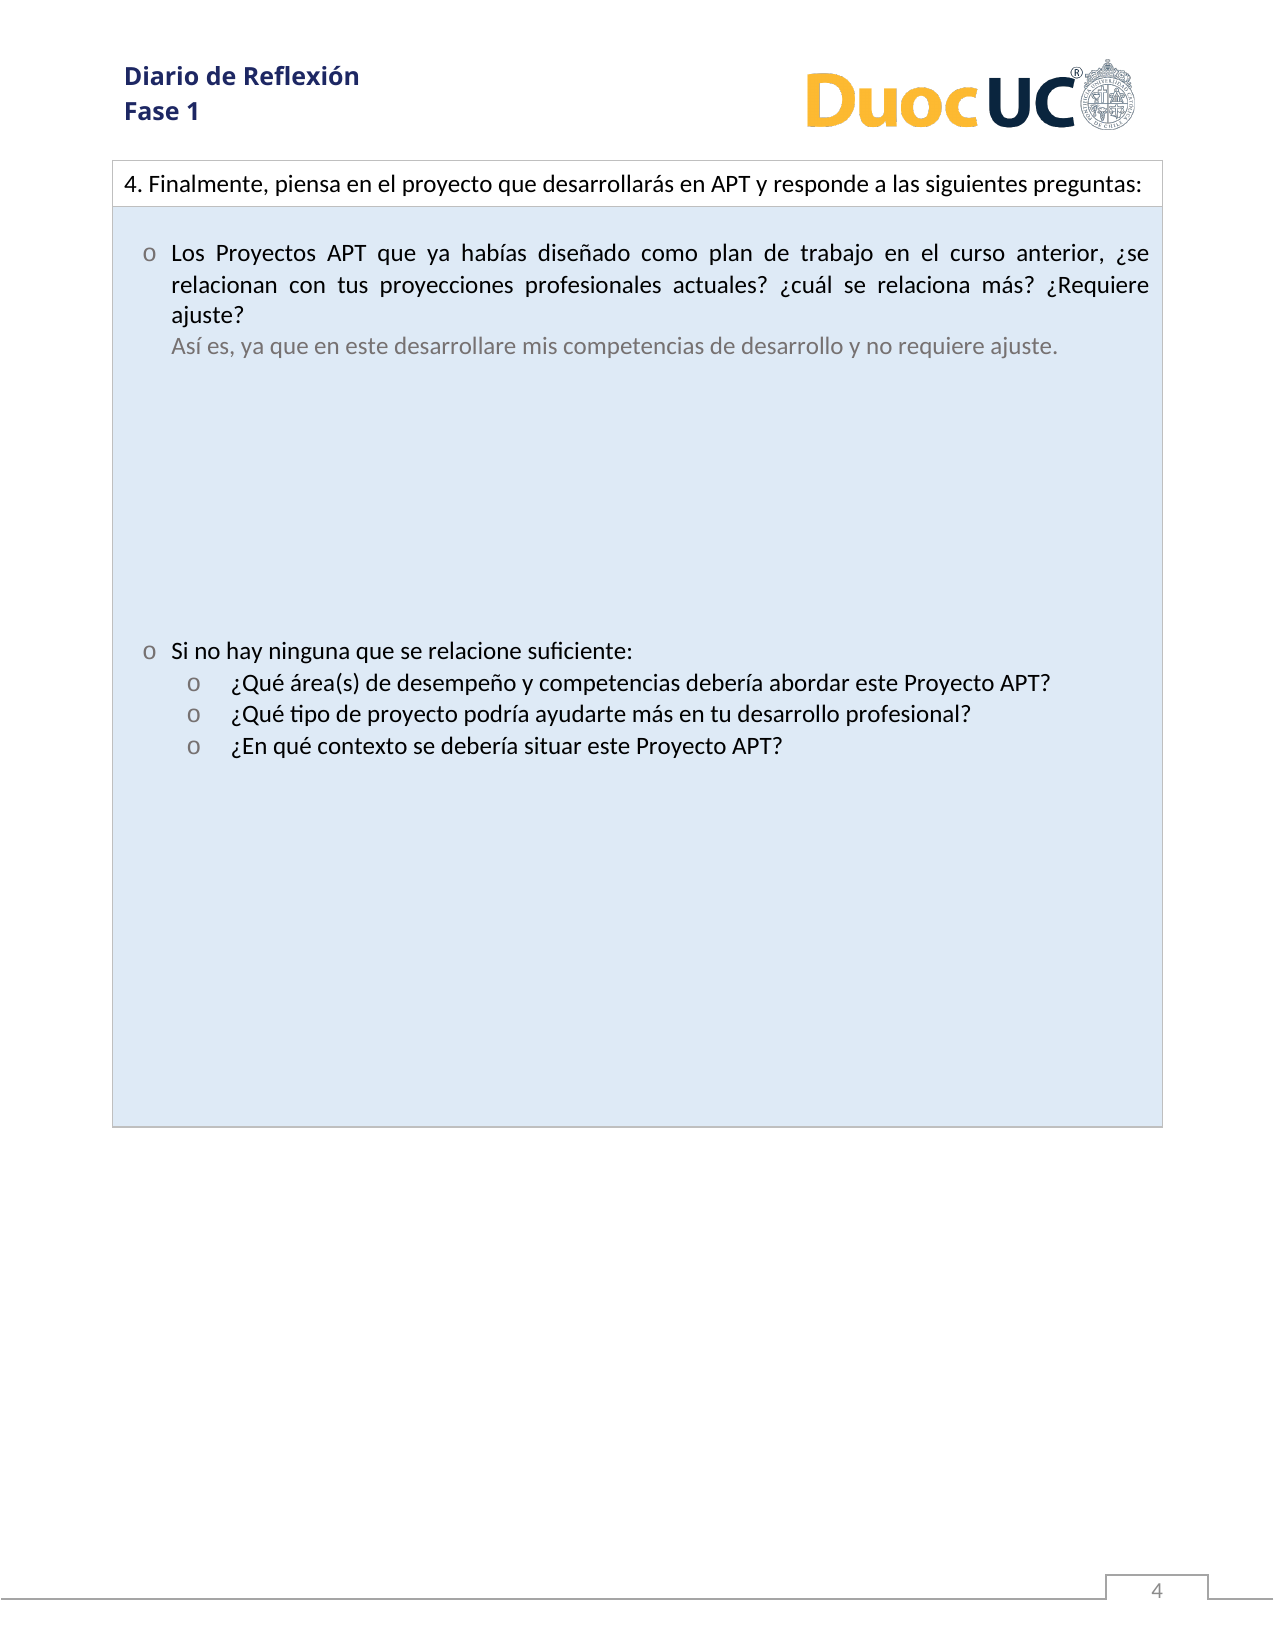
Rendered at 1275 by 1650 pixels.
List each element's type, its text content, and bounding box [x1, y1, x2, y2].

picture [807, 59, 1135, 130]
table_cell Los Proyectos APT que ya habías diseñado como plan de trabajo en el curso anterior, ¿se relacionan con tus proyecciones profesionales actuales? ¿cuál se relaciona más? ¿Requiere ajuste? Así es, ya que en este desarrollare mis competencias de desarrollo y no requiere ajuste. Si no hay ninguna que se relacione suficiente: ¿Qué área(s) de desempeño y competencias debería abordar este Proyecto APT? ¿Qué tipo de proyecto podría ayudarte más en tu desarrollo profesional? ¿En qué contexto se debería situar este Proyecto APT? [113, 207, 1162, 1126]
table_header 4. Finalmente, piensa en el proyecto que desarrollarás en APT y responde a las siguientes preguntas: [113, 161, 1162, 206]
